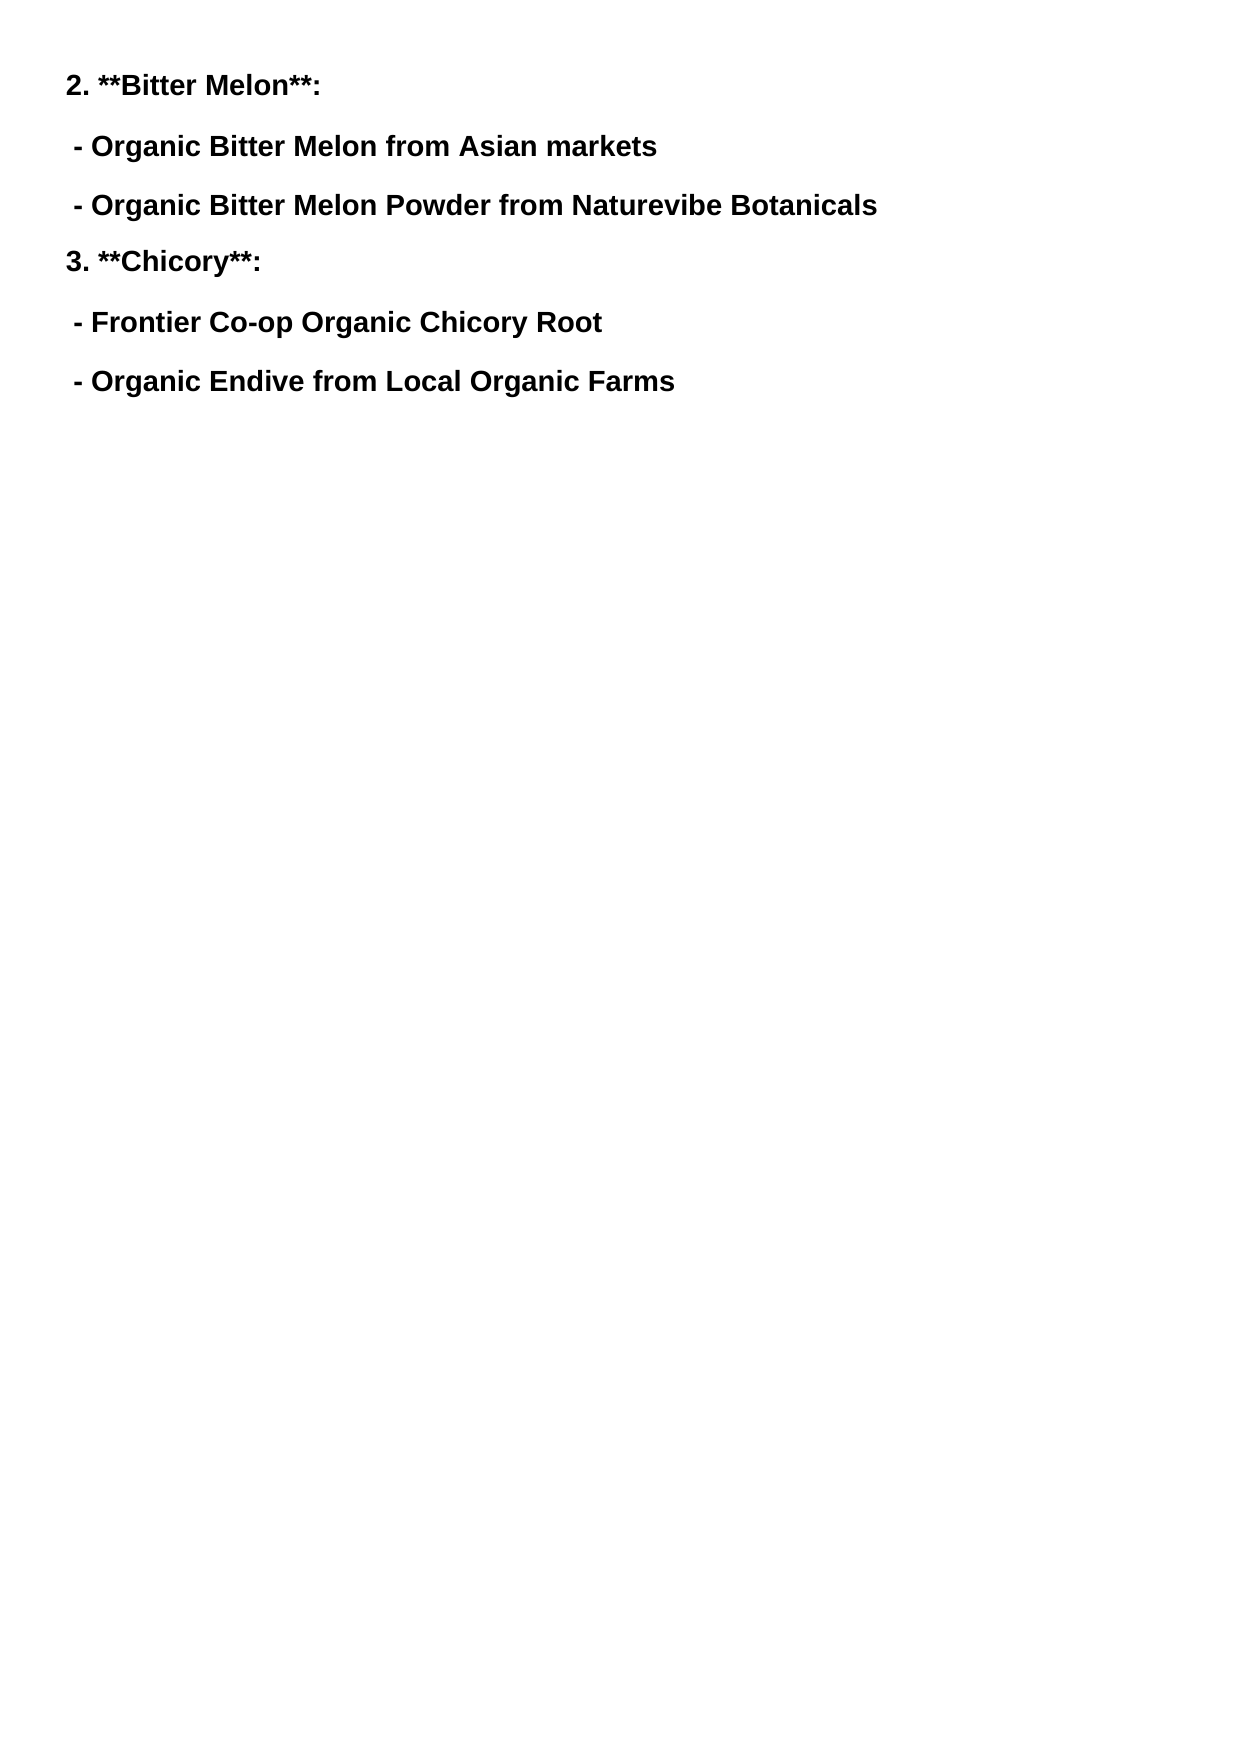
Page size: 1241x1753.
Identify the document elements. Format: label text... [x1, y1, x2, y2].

text - Frontier Co-op Organic Chicory Root [65, 305, 895, 339]
text - Organic Bitter Melon from Asian markets [65, 129, 895, 163]
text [65, 68, 706, 102]
text - Organic Bitter Melon Powder from Naturevibe Botanicals 3. **Chicory**: [65, 188, 895, 278]
text - Organic Endive from Local Organic Farms [65, 364, 895, 397]
